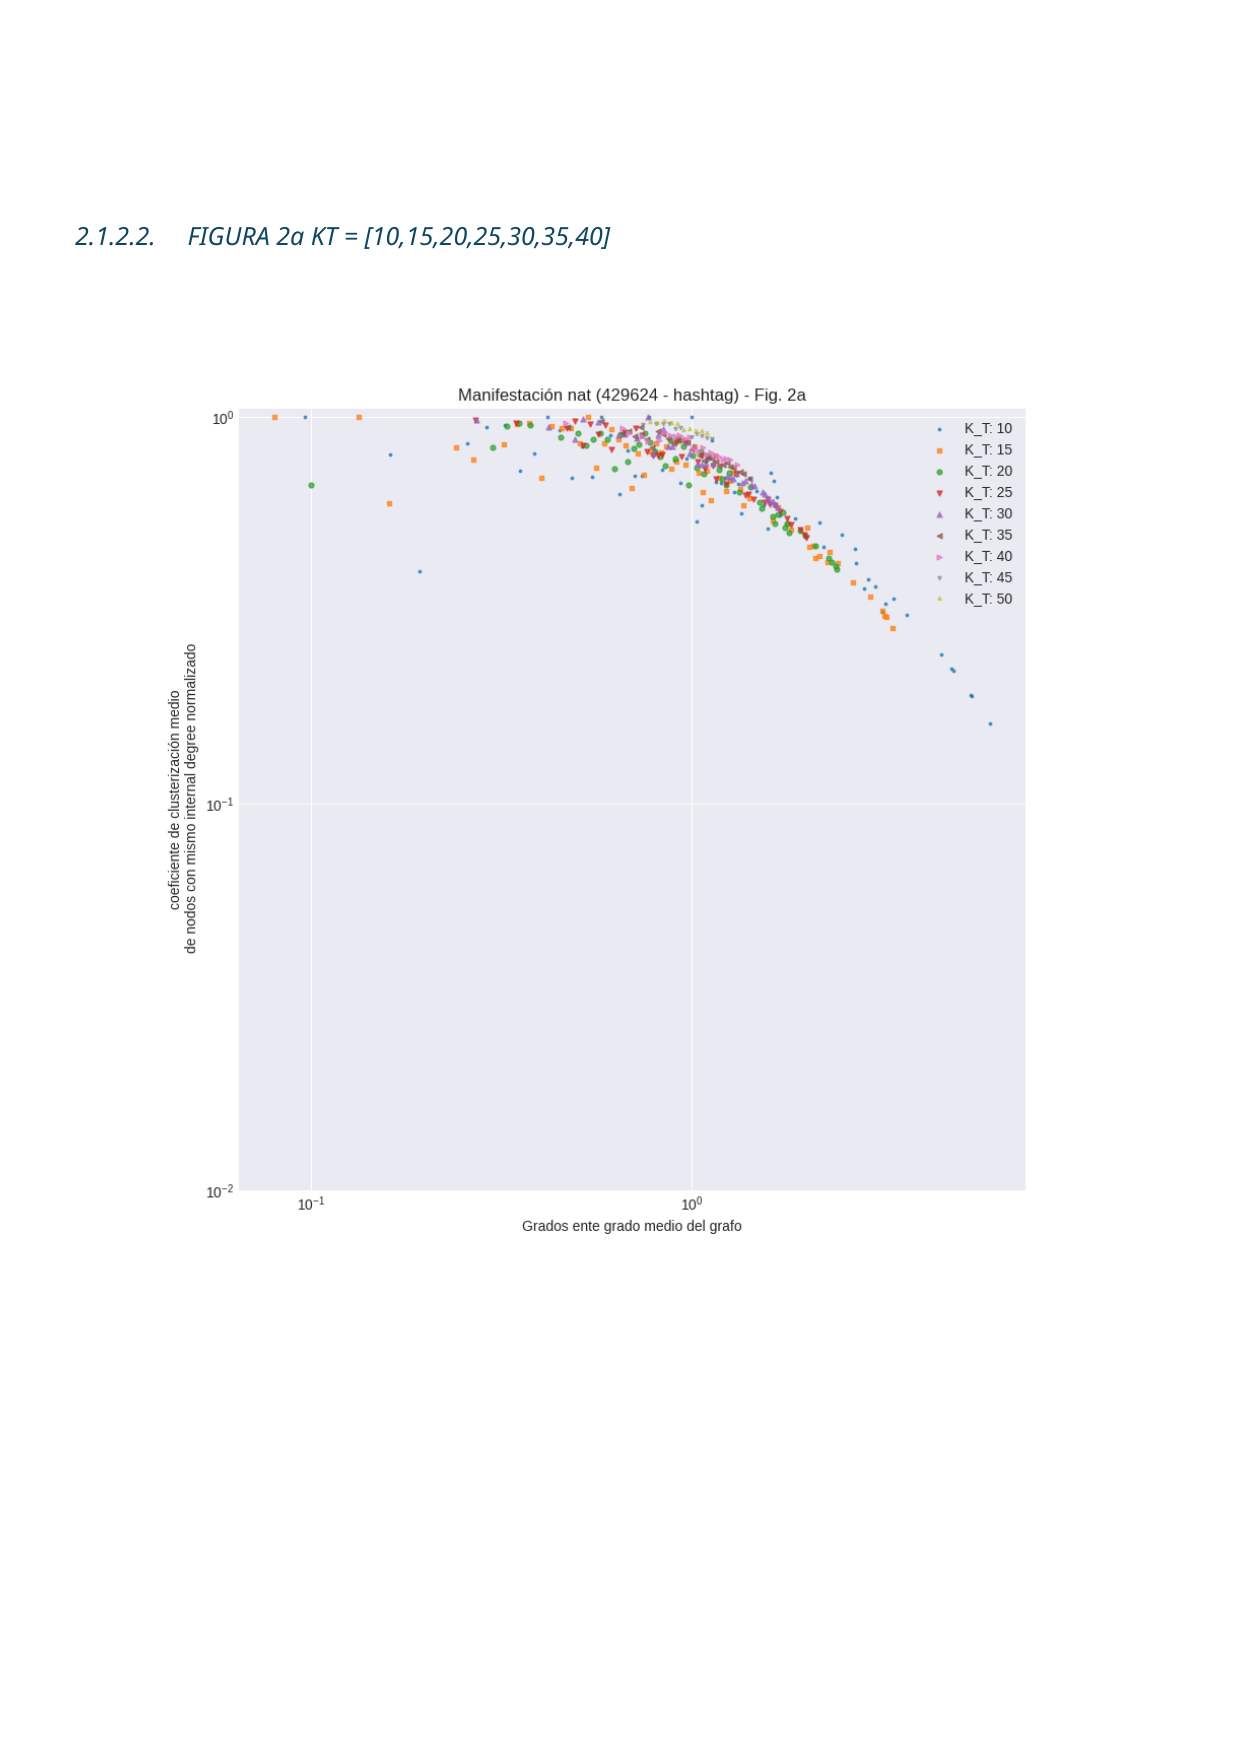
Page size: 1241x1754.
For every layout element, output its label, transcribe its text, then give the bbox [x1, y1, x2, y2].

subtitle FIGURA 2a KT = [10,15,20,25,30,35,40] [75, 219, 1128, 253]
picture [112, 287, 1127, 1302]
